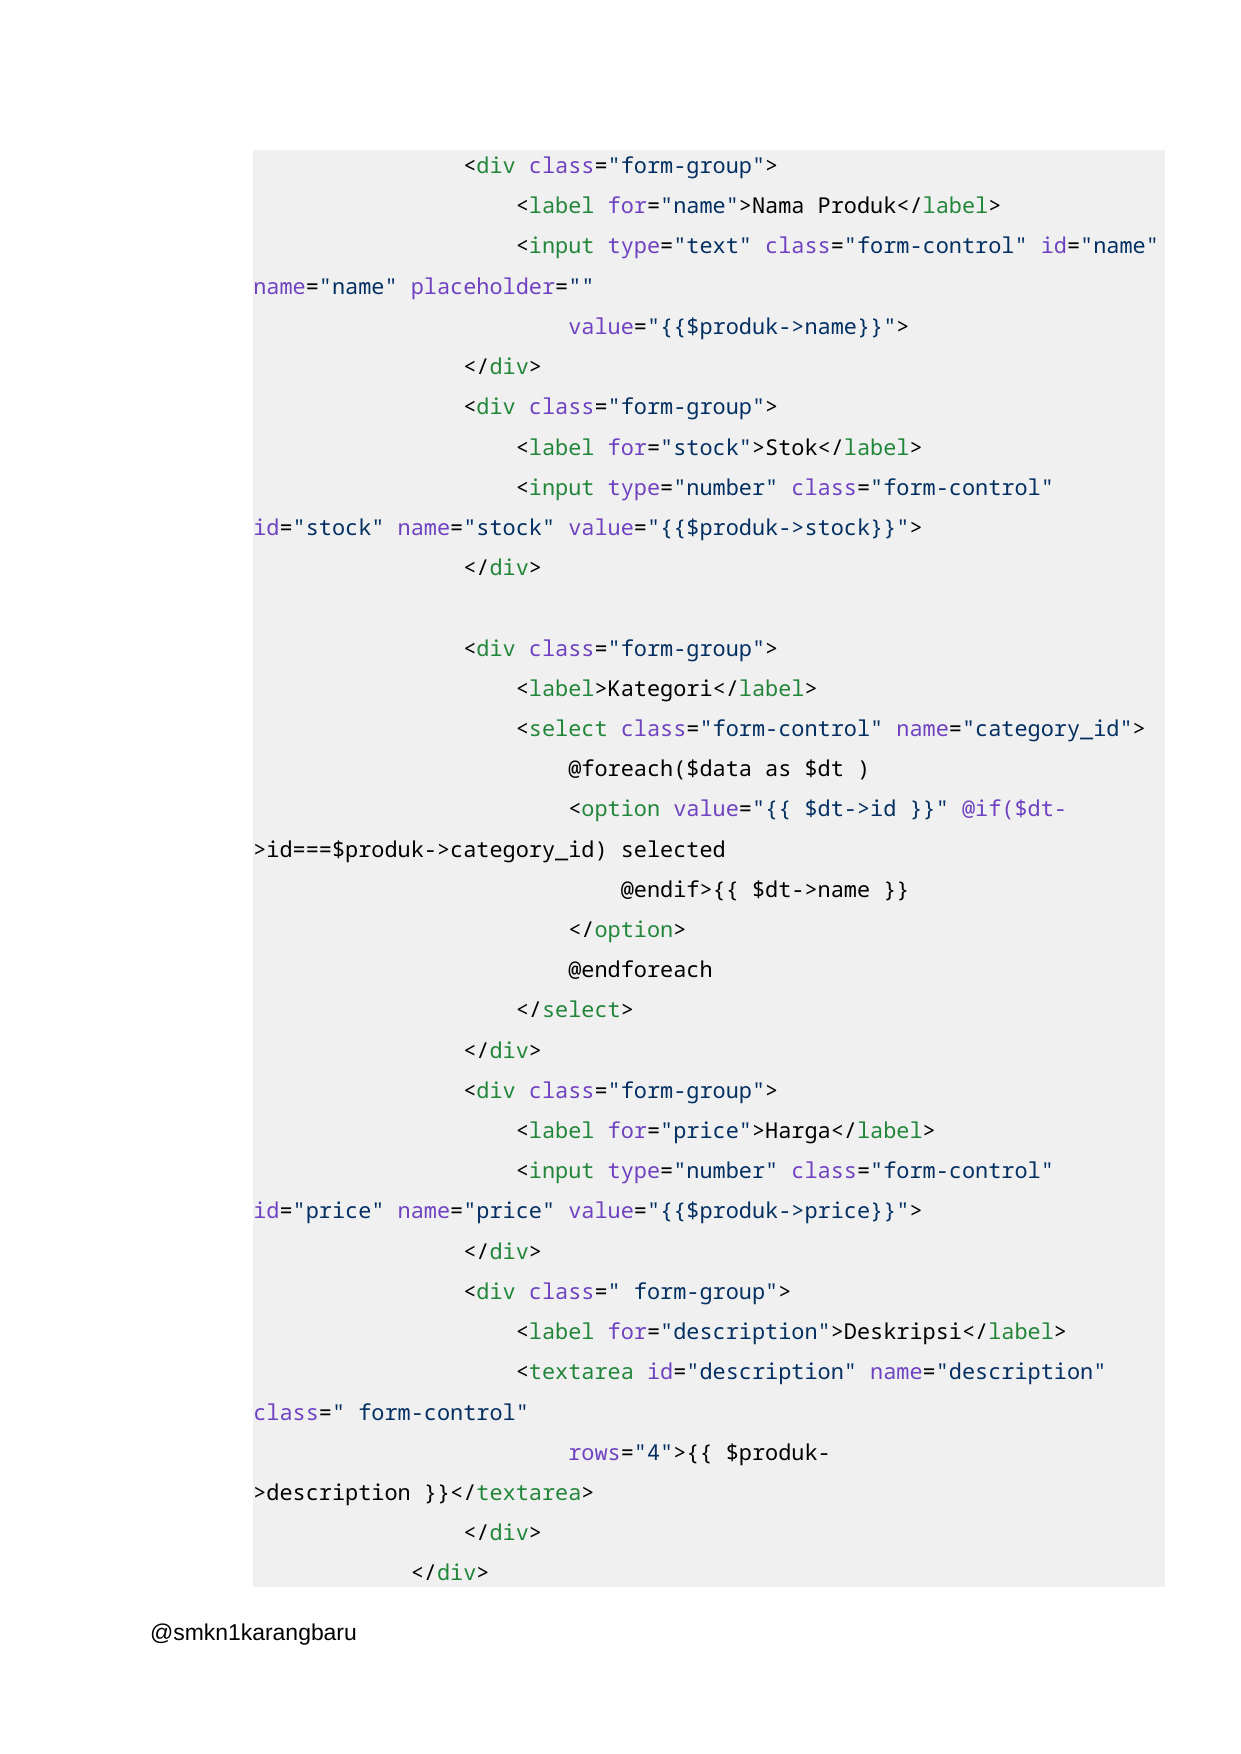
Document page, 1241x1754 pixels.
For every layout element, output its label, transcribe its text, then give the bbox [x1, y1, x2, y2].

text </div> [253, 1034, 1165, 1064]
text </div> [253, 1557, 1165, 1587]
text <div class="form-group"> [253, 1075, 1165, 1104]
text @foreach($data as $dt ) [253, 753, 1165, 783]
text <label for="description">Deskripsi</label> [253, 1316, 1165, 1346]
text <div class="form-group"> [253, 150, 1165, 180]
text <label for="name">Nama Produk</label> [253, 190, 1165, 220]
text @endif>{{ $dt->name }} [253, 874, 1165, 903]
text </div> [253, 351, 1165, 381]
text <div class="form-group"> [253, 391, 1165, 421]
text <label for="price">Harga</label> [253, 1115, 1165, 1145]
text <div class=" form-group"> [253, 1276, 1165, 1306]
text value="{{$produk->name}}"> [253, 311, 1165, 341]
text @endforeach [253, 954, 1165, 984]
text <input type="number" class="form-control" id="price" name="price" value="{{$produk->price}}"> [253, 1155, 1165, 1225]
text <input type="number" class="form-control" id="stock" name="stock" value="{{$produk->stock}}"> [253, 472, 1165, 542]
text <textarea id="description" name="description" class=" form-control" [253, 1356, 1165, 1426]
text <label>Kategori</label> [253, 673, 1165, 702]
text <label for="stock">Stok</label> [253, 431, 1165, 461]
text </select> [253, 994, 1165, 1024]
text </div> [253, 1236, 1165, 1265]
text rows="4">{{ $produk->description }}</textarea> [253, 1437, 1165, 1507]
text <div class="form-group"> [253, 632, 1165, 662]
text <select class="form-control" name="category_id"> [253, 713, 1165, 743]
text </div> [253, 1517, 1165, 1547]
text </option> [253, 914, 1165, 944]
text </div> [253, 552, 1165, 582]
text <option value="{{ $dt->id }}" @if($dt->id===$produk->category_id) selected [253, 793, 1165, 863]
text <input type="text" class="form-control" id="name" name="name" placeholder="" [253, 230, 1165, 300]
